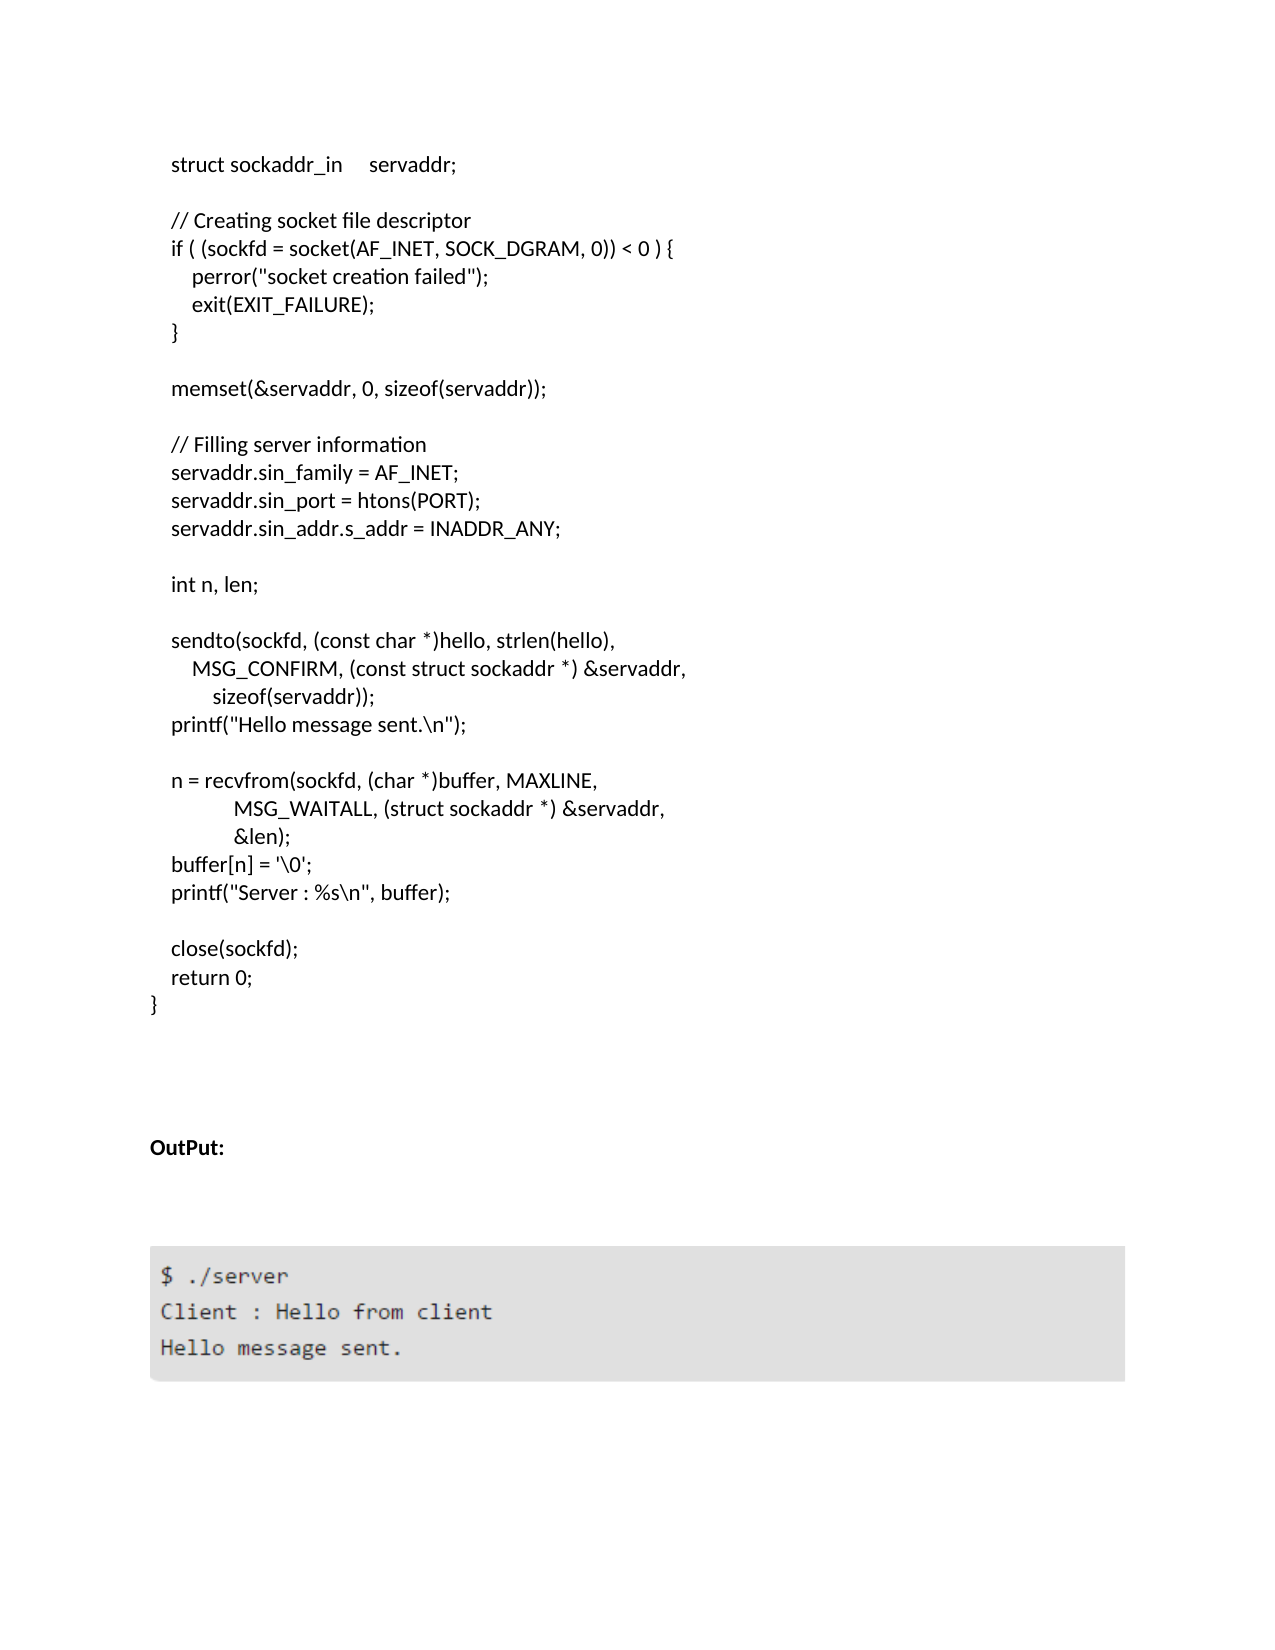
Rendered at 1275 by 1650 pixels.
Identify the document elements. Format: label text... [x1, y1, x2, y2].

text } [150, 991, 1125, 1019]
text n = recvfrom(sockfd, (char *)buffer, MAXLINE, [150, 766, 1125, 794]
text return 0; [150, 963, 1125, 991]
text sizeof(servaddr)); [150, 682, 1125, 710]
text servaddr.sin_addr.s_addr = INADDR_ANY; [150, 514, 1125, 542]
text printf("Server : %s\n", buffer); [150, 878, 1125, 907]
text close(sockfd); [150, 934, 1125, 963]
text exit(EXIT_FAILURE); [150, 290, 1125, 318]
text &len); [150, 822, 1125, 851]
text MSG_CONFIRM, (const struct sockaddr *) &servaddr, [150, 654, 1125, 682]
picture [150, 1246, 1125, 1385]
text if ( (sockfd = socket(AF_INET, SOCK_DGRAM, 0)) < 0 ) { [150, 234, 1125, 262]
text memset(&servaddr, 0, sizeof(servaddr)); [150, 374, 1125, 402]
text perror("socket creation failed"); [150, 262, 1125, 290]
text servaddr.sin_family = AF_INET; [150, 458, 1125, 486]
text OutPut: [150, 1133, 1125, 1161]
text servaddr.sin_port = htons(PORT); [150, 486, 1125, 514]
text MSG_WAITALL, (struct sockaddr *) &servaddr, [150, 794, 1125, 822]
text struct sockaddr_in servaddr; [150, 150, 1125, 178]
text int n, len; [150, 570, 1125, 598]
text // Filling server information [150, 430, 1125, 458]
text } [150, 318, 1125, 346]
text sendto(sockfd, (const char *)hello, strlen(hello), [150, 626, 1125, 654]
text // Creating socket file descriptor [150, 206, 1125, 234]
text printf("Hello message sent.\n"); [150, 710, 1125, 738]
text buffer[n] = '\0'; [150, 851, 1125, 878]
